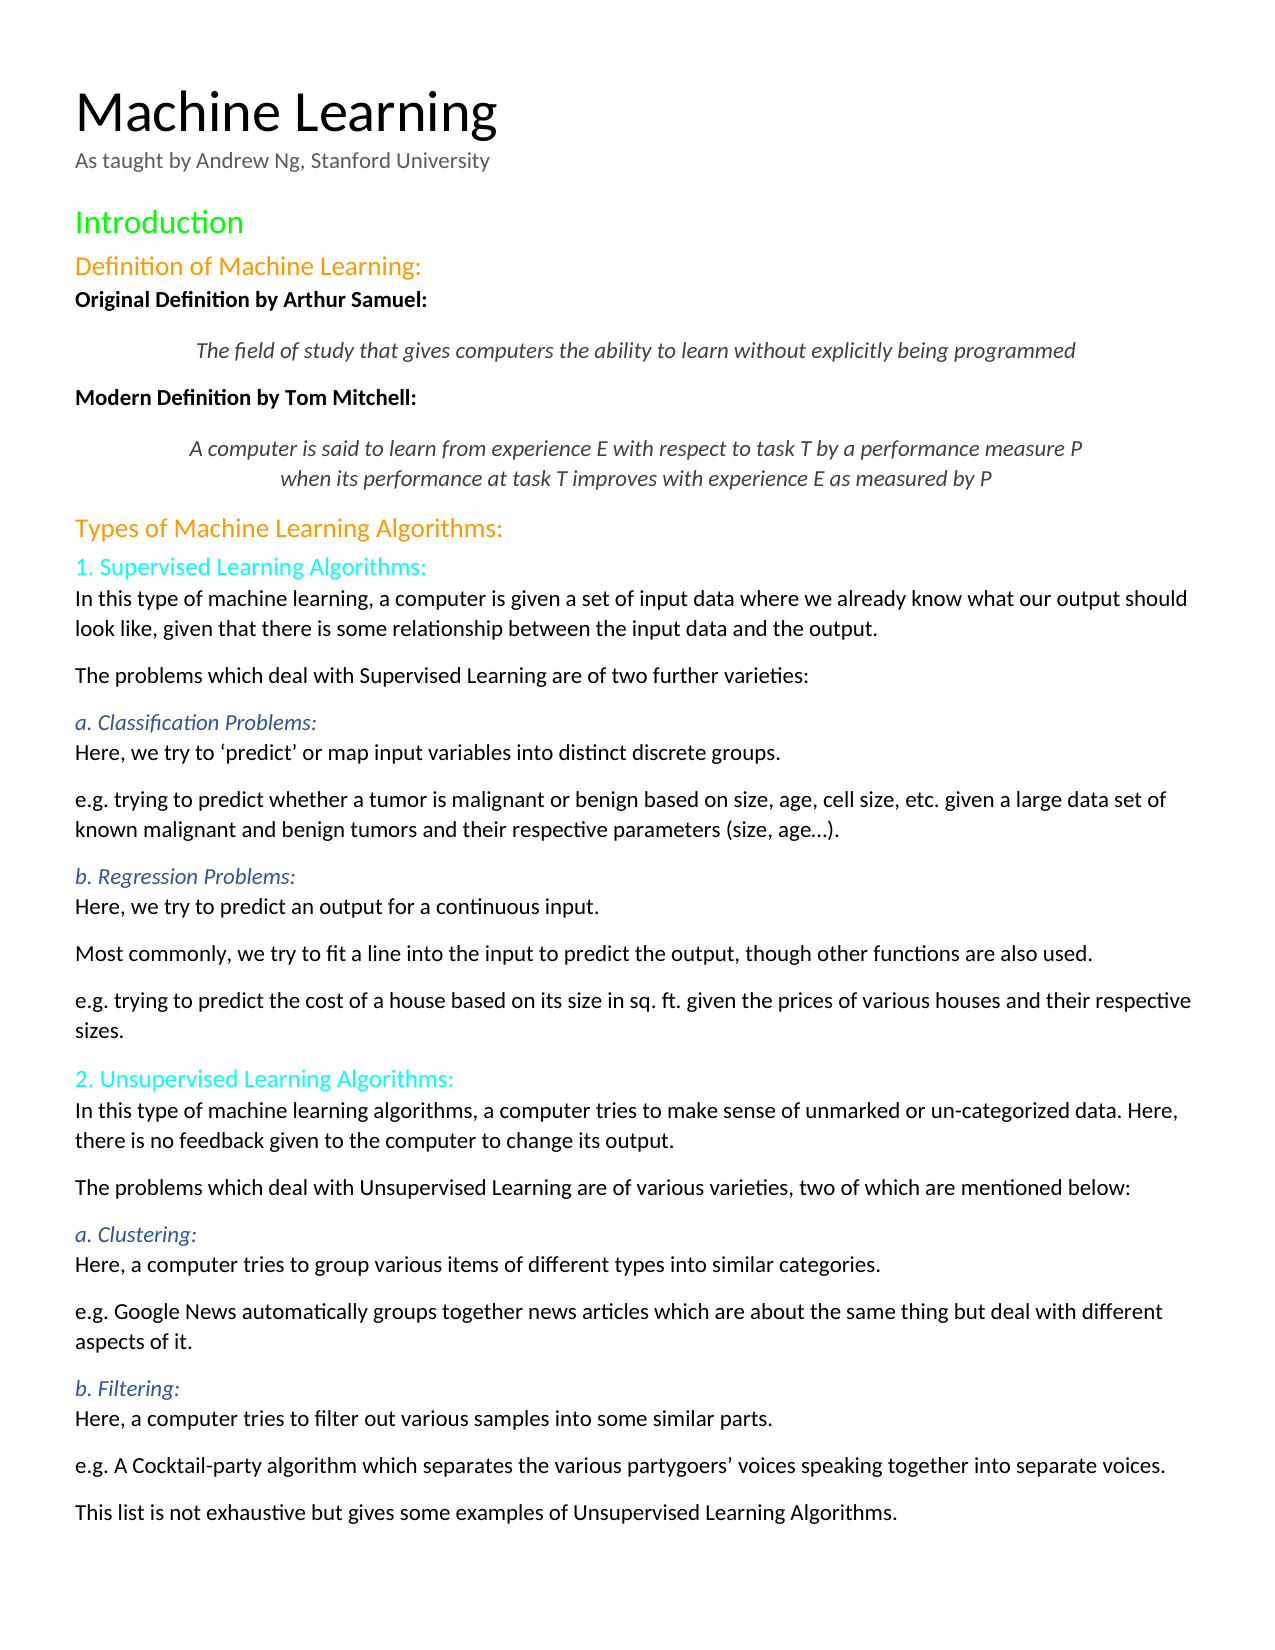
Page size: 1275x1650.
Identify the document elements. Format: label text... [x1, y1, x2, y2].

subtitle b. Regression Problems: [75, 862, 1200, 890]
text In this type of machine learning algorithms, a computer tries to make sense of unmarked or un-categorized data. Here, there is no feedback given to the computer to change its output. [75, 1096, 1200, 1154]
text The problems which deal with Supervised Learning are of two further varieties: [75, 661, 1200, 689]
text e.g. trying to predict the cost of a house based on its size in sq. ft. given the prices of various houses and their respective sizes. [75, 986, 1200, 1044]
text This list is not exhaustive but gives some examples of Unsupervised Learning Algorithms. [75, 1498, 1200, 1526]
title Machine Learning [75, 75, 1200, 146]
subtitle a. Clustering: [75, 1220, 1200, 1248]
subtitle a. Classification Problems: [75, 708, 1200, 736]
text In this type of machine learning, a computer is given a set of input data where we already know what our output should look like, given that there is some relationship between the input data and the output. [75, 584, 1200, 642]
text e.g. trying to predict whether a tumor is malignant or benign based on size, age, cell size, etc. given a large data set of known malignant and benign tumors and their respective parameters (size, age…). [75, 785, 1200, 843]
subtitle 2. Unsupervised Learning Algorithms: [75, 1063, 1200, 1094]
text The field of study that gives computers the ability to learn without explicitly being programmed [165, 336, 1110, 364]
text Here, we try to predict an output for a continuous input. [75, 892, 1200, 920]
subtitle b. Filtering: [75, 1374, 1200, 1402]
text Modern Definition by Tom Mitchell: [75, 383, 1200, 411]
text The problems which deal with Unsupervised Learning are of various varieties, two of which are mentioned below: [75, 1173, 1200, 1201]
text A computer is said to learn from experience E with respect to task T by a performance measure P when its performance at task T improves with experience E as measured by P [165, 434, 1110, 492]
text Here, a computer tries to filter out various samples into some similar parts. [75, 1404, 1200, 1432]
text Here, a computer tries to group various items of different types into similar categories. [75, 1250, 1200, 1278]
subtitle Types of Machine Learning Algorithms: [75, 511, 1200, 544]
text Original Definition by Arthur Samuel: [75, 285, 1200, 313]
subtitle Introduction [75, 201, 1200, 242]
subtitle Definition of Machine Learning: [75, 249, 1200, 283]
text e.g. A Cocktail-party algorithm which separates the various partygoers’ voices speaking together into separate voices. [75, 1451, 1200, 1479]
text Most commonly, we try to fit a line into the input to predict the output, though other functions are also used. [75, 939, 1200, 967]
text e.g. Google News automatically groups together news articles which are about the same thing but deal with different aspects of it. [75, 1297, 1200, 1355]
text Here, we try to ‘predict’ or map input variables into distinct discrete groups. [75, 738, 1200, 766]
subtitle 1. Supervised Learning Algorithms: [75, 551, 1200, 582]
subtitle As taught by Andrew Ng, Stanford University [75, 146, 1200, 174]
